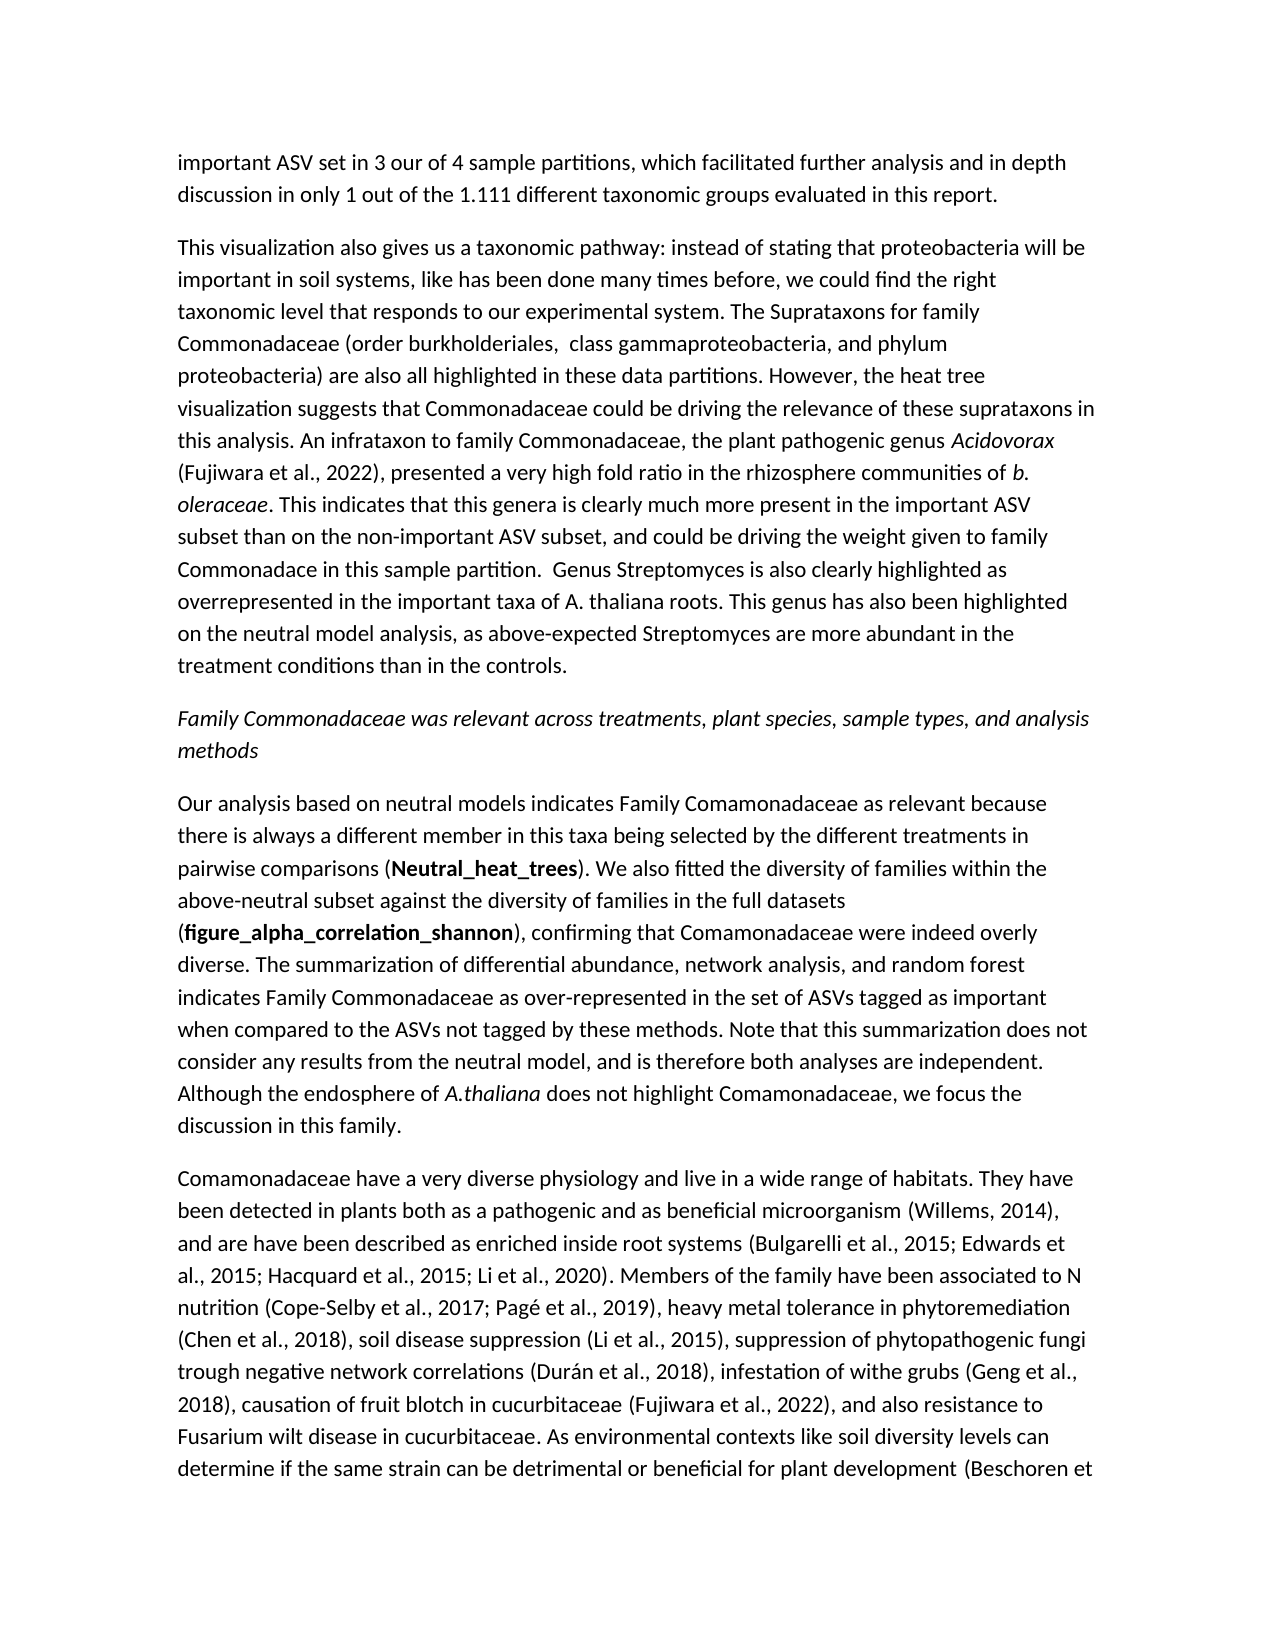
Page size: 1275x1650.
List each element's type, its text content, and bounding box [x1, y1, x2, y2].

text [177, 1164, 1098, 1482]
text Our analysis based on neutral models indicates Family Comamonadaceae as relevant because there is always a different member in this taxa being selected by the different treatments in pairwise comparisons (Neutral_heat_trees). We also fitted the diversity of families within the above-neutral subset against the diversity of families in the full datasets (figure_alpha_correlation_shannon), confirming that Comamonadaceae were indeed overly diverse. The summarization of differential abundance, network analysis, and random forest indicates Family Commonadaceae as over-represented in the set of ASVs tagged as important when compared to the ASVs not tagged by these methods. Note that this summarization does not consider any results from the neutral model, and is therefore both analyses are independent. Although the endosphere of A.thaliana does not highlight Comamonadaceae, we focus the discussion in this family. [177, 789, 1098, 1139]
text This visualization also gives us a taxonomic pathway: instead of stating that proteobacteria will be important in soil systems, like has been done many times before, we could find the right taxonomic level that responds to our experimental system. The Suprataxons for family Commonadaceae (order burkholderiales, class gammaproteobacteria, and phylum proteobacteria) are also all highlighted in these data partitions. However, the heat tree visualization suggests that Commonadaceae could be driving the relevance of these suprataxons in this analysis. An infrataxon to family Commonadaceae, the plant pathogenic genus Acidovorax (Fujiwara et al., 2022), presented a very high fold ratio in the rhizosphere communities of b. oleraceae. This indicates that this genera is clearly much more present in the important ASV subset than on the non-important ASV subset, and could be driving the weight given to family Commonadace in this sample partition. Genus Streptomyces is also clearly highlighted as overrepresented in the important taxa of A. thaliana roots. This genus has also been highlighted on the neutral model analysis, as above-expected Streptomyces are more abundant in the treatment conditions than in the controls. [177, 233, 1098, 679]
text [177, 148, 1098, 208]
text Family Commonadaceae was relevant across treatments, plant species, sample types, and analysis methods [177, 704, 1098, 764]
